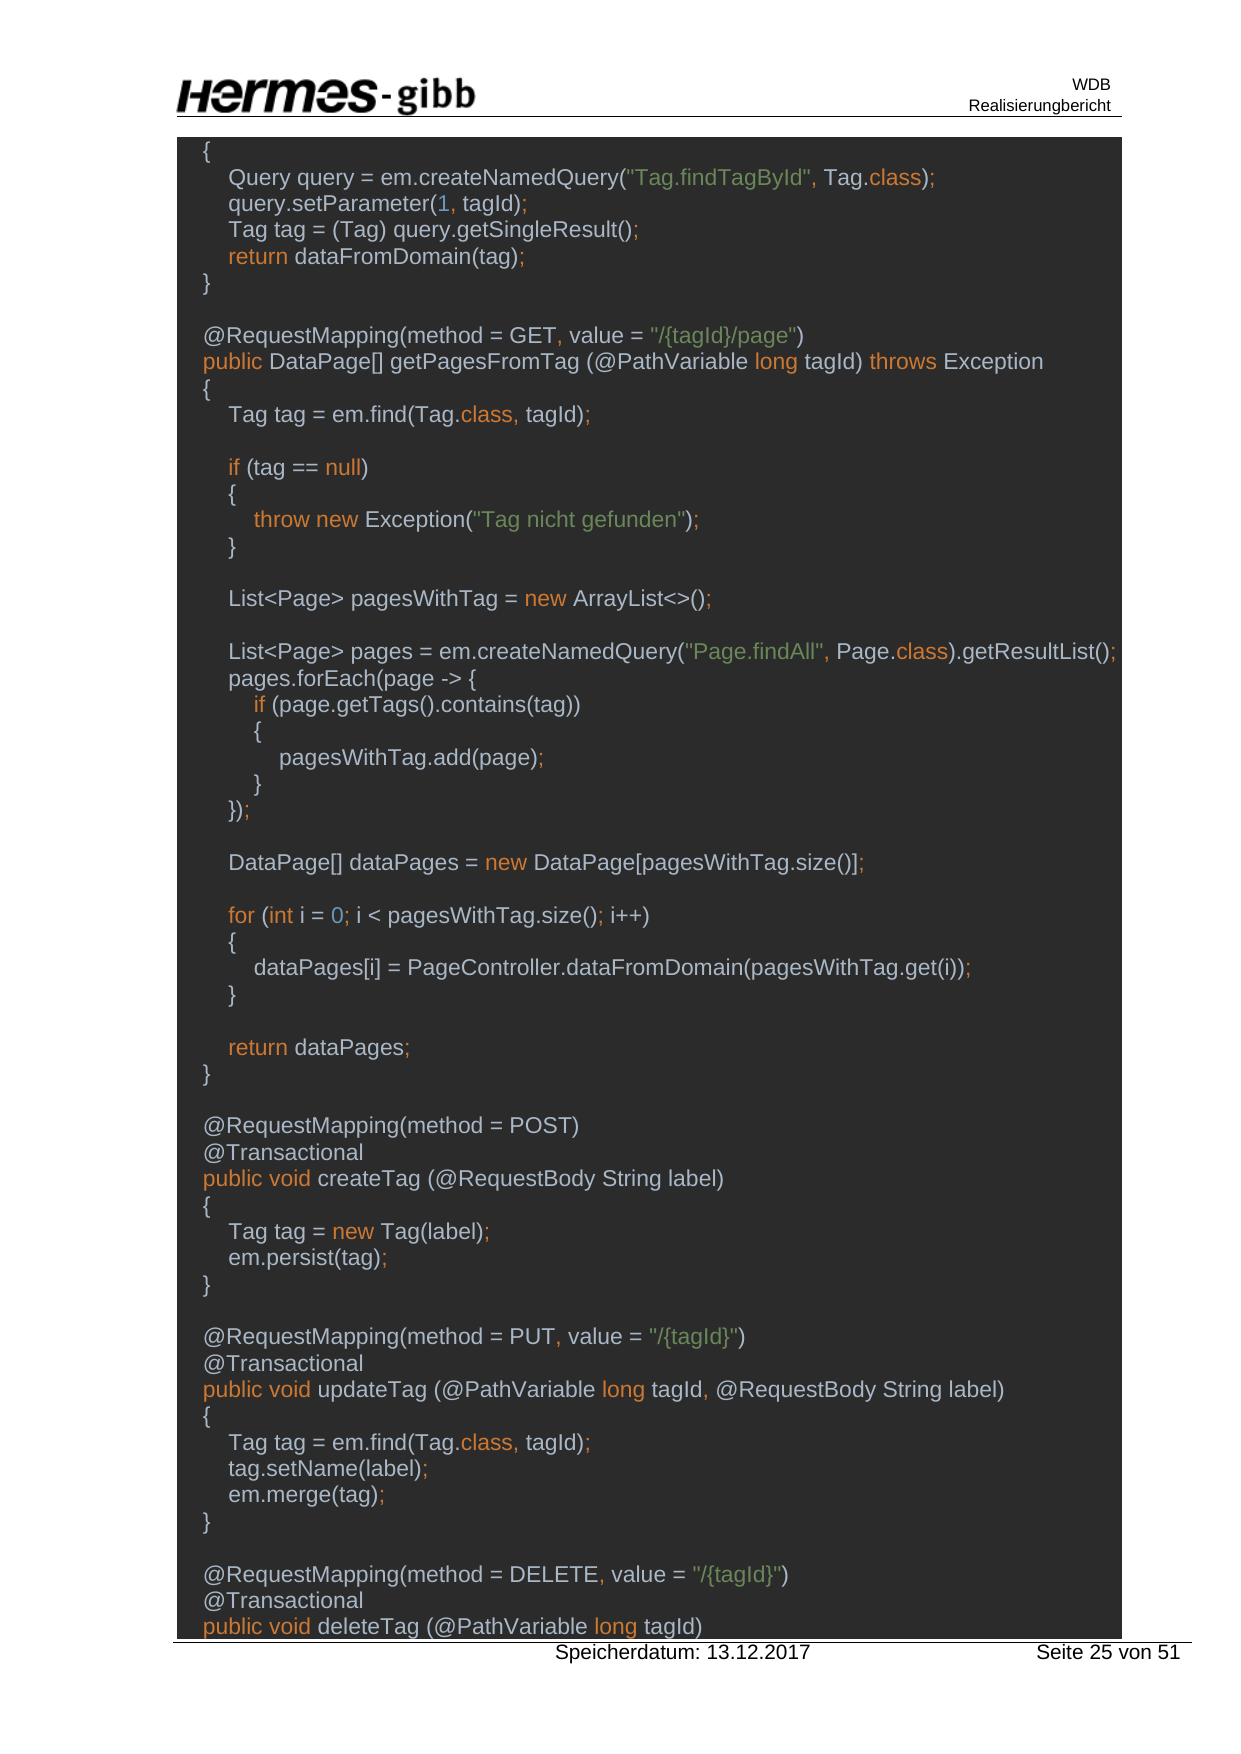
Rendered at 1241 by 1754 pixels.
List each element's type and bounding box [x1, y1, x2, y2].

text [177, 137, 1122, 1639]
